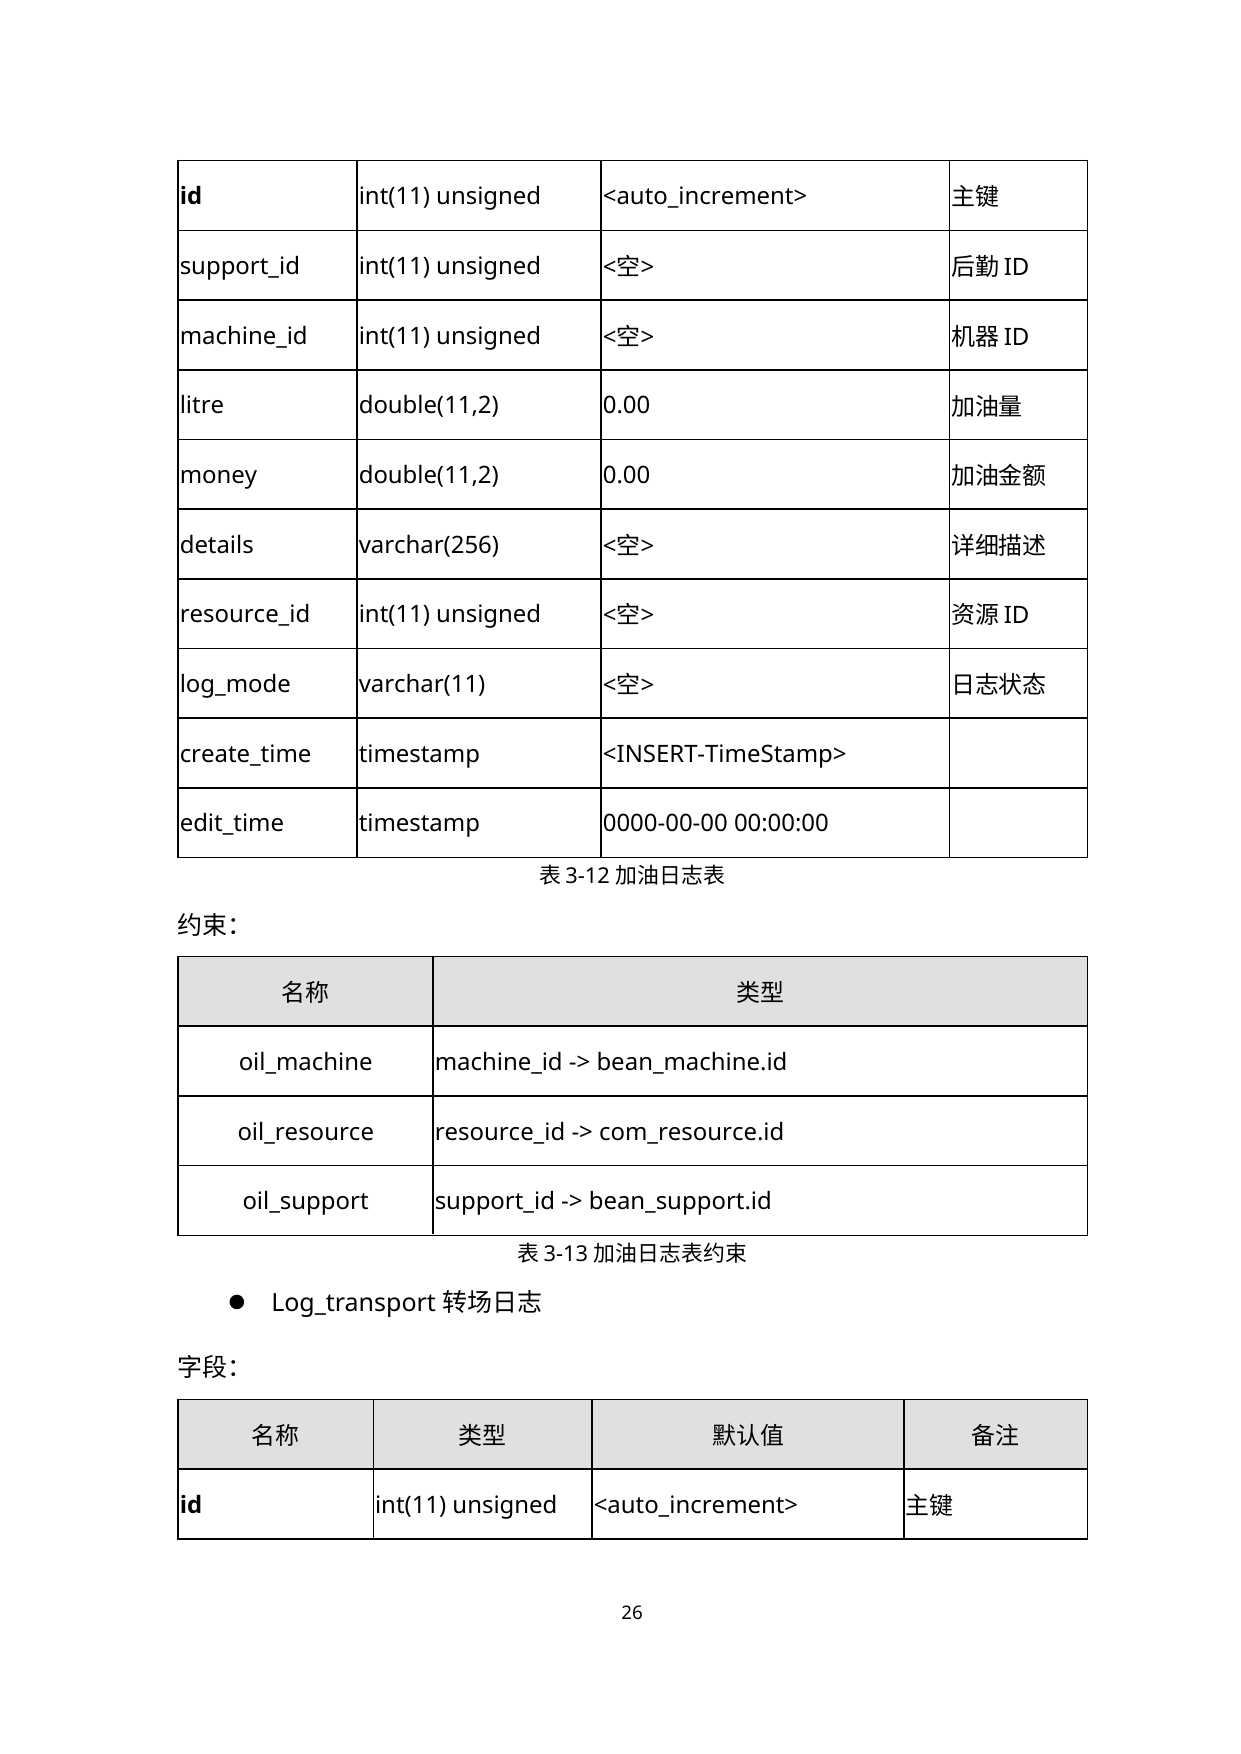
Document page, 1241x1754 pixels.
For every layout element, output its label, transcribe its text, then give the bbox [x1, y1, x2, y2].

table_cell 机器ID [950, 301, 1087, 369]
table_cell 资源ID [950, 580, 1087, 648]
table_header 名称 [179, 1400, 373, 1468]
table_cell int(11) unsigned [374, 1470, 591, 1538]
table_cell int(11) unsigned [358, 580, 600, 648]
table_cell varchar(256) [358, 510, 600, 578]
table_cell id [179, 1470, 373, 1538]
table_cell 详细描述 [950, 510, 1087, 578]
table_cell <INSERT-TimeStamp> [602, 719, 949, 787]
table_cell 加油金额 [950, 440, 1087, 508]
text 表3-13 加油日志表约束 [177, 1236, 1087, 1268]
table_cell 0000-00-00 00:00:00 [602, 789, 949, 857]
table_cell int(11) unsigned [358, 301, 600, 369]
table_header 类型 [434, 957, 1087, 1025]
table_cell litre [179, 371, 356, 438]
table_cell <空> [602, 510, 949, 578]
table_cell [950, 719, 1087, 787]
table_cell <auto_increment> [602, 161, 949, 229]
table_cell double(11,2) [358, 440, 600, 508]
table_cell 主键 [950, 161, 1087, 229]
table_header 类型 [374, 1400, 591, 1468]
table_cell varchar(11) [358, 649, 600, 717]
table_cell timestamp [358, 789, 600, 857]
table_cell create_time [179, 719, 356, 787]
table_cell <空> [602, 231, 949, 299]
table_cell 0.00 [602, 440, 949, 508]
list Log_transport 转场日志 [227, 1268, 1087, 1333]
table_cell log_mode [179, 649, 356, 717]
text 表3-12 加油日志表 [177, 858, 1087, 891]
table_cell <空> [602, 580, 949, 648]
table_cell support_id -> bean_support.id [434, 1166, 1087, 1234]
table_cell 主键 [905, 1470, 1087, 1538]
table_cell int(11) unsigned [358, 161, 600, 229]
table_cell oil_resource [179, 1097, 432, 1165]
table_cell int(11) unsigned [358, 231, 600, 299]
table_cell id [179, 161, 356, 229]
table_cell 后勤ID [950, 231, 1087, 299]
table_cell oil_support [179, 1166, 432, 1234]
table_cell <auto_increment> [593, 1470, 903, 1538]
table_cell machine_id [179, 301, 356, 369]
table_cell timestamp [358, 719, 600, 787]
table_header 名称 [179, 957, 432, 1025]
table_cell machine_id -> bean_machine.id [434, 1027, 1087, 1095]
text 约束： [177, 891, 1087, 956]
text 字段： [177, 1333, 1087, 1398]
table_cell double(11,2) [358, 371, 600, 438]
table_cell 0.00 [602, 371, 949, 438]
table_cell 日志状态 [950, 649, 1087, 717]
table_cell 加油量 [950, 371, 1087, 438]
table_cell <空> [602, 301, 949, 369]
table_header 默认值 [593, 1400, 903, 1468]
table_cell <空> [602, 649, 949, 717]
table_cell edit_time [179, 789, 356, 857]
table_cell details [179, 510, 356, 578]
table_cell [950, 789, 1087, 857]
table_cell oil_machine [179, 1027, 432, 1095]
table_cell resource_id [179, 580, 356, 648]
table_cell support_id [179, 231, 356, 299]
table_cell resource_id -> com_resource.id [434, 1097, 1087, 1165]
table_header 备注 [905, 1400, 1087, 1468]
table_cell money [179, 440, 356, 508]
